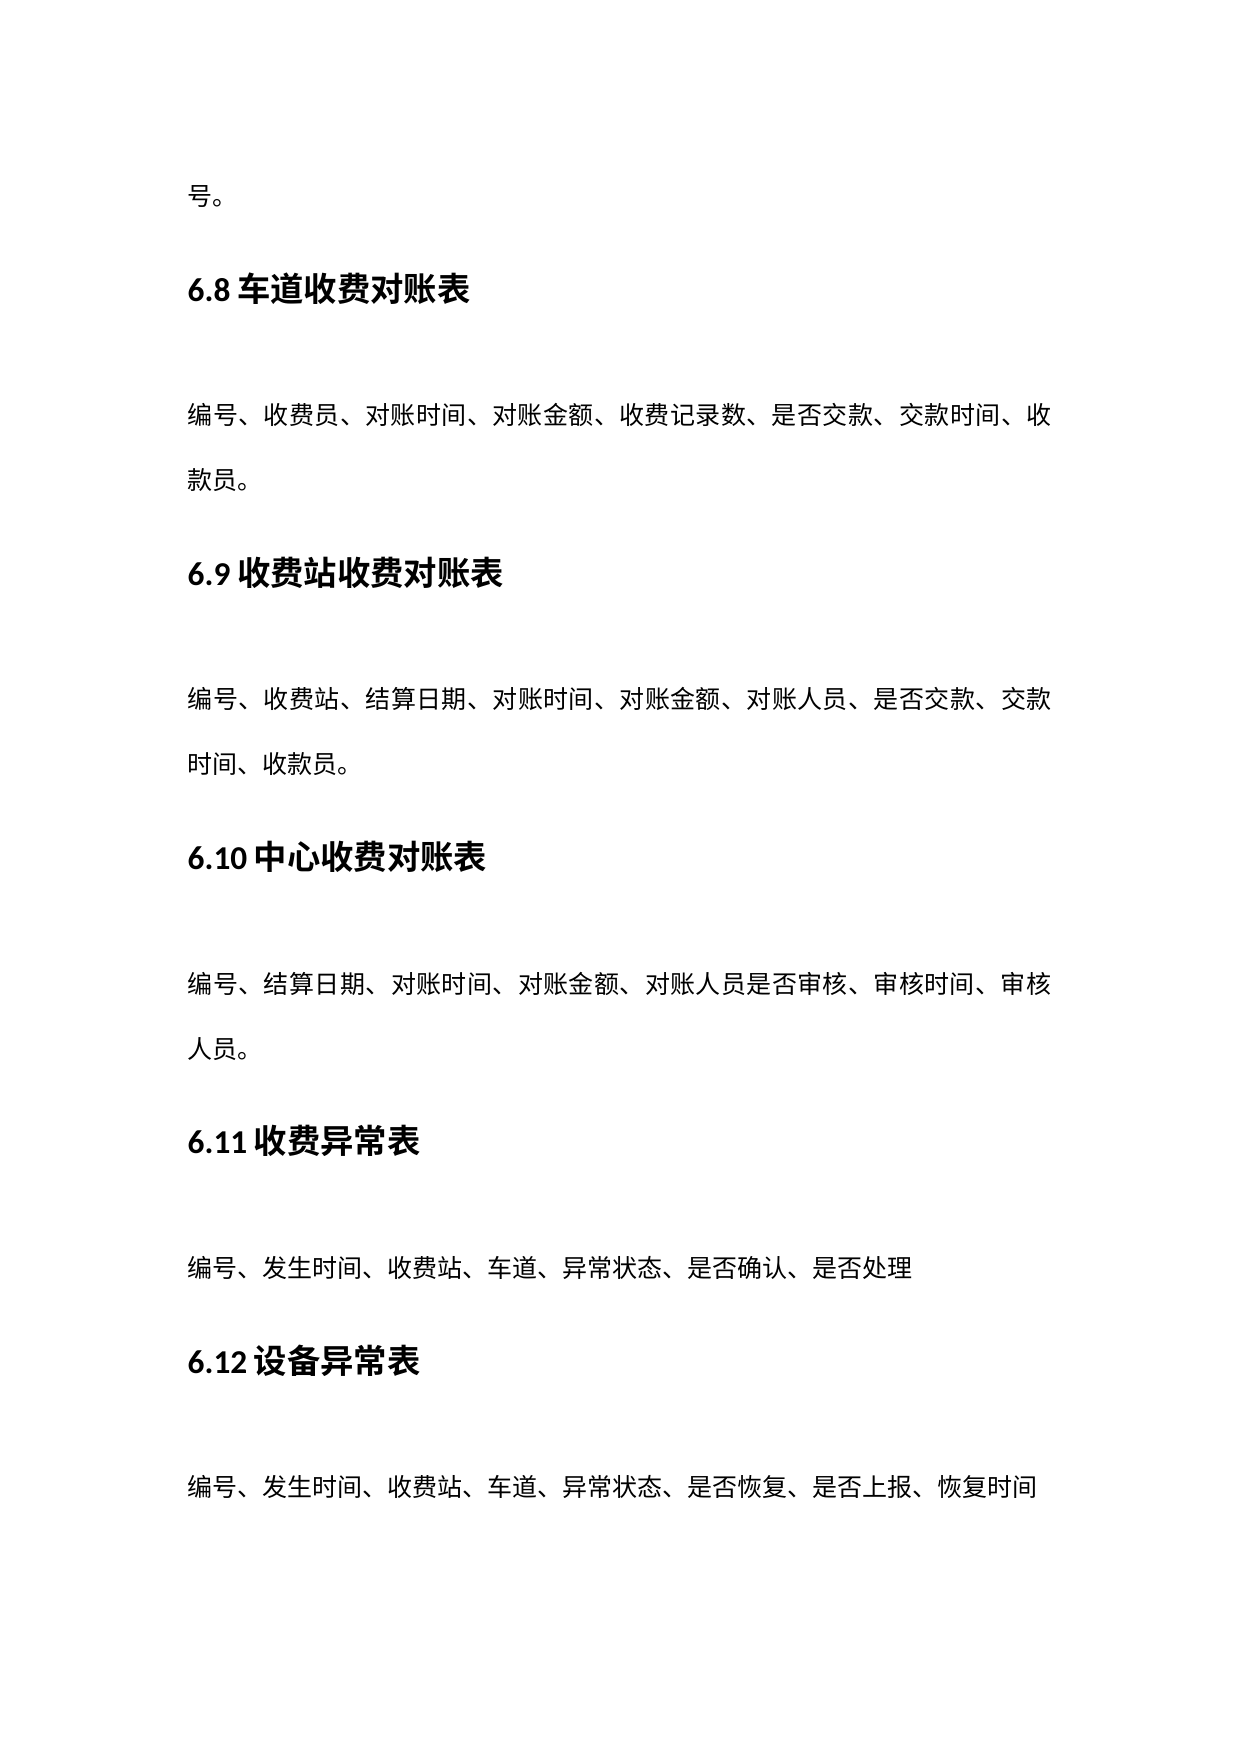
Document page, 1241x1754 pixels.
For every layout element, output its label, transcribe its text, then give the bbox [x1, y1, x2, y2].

text 编号、发生时间、收费站、车道、异常状态、是否确认、是否处理 [187, 1234, 1053, 1299]
text 编号、结算日期、对账时间、对账金额、对账人员是否审核、审核时间、审核人员。 [187, 950, 1053, 1080]
subtitle 6.11收费异常表 [187, 1107, 1053, 1172]
text 编号、收费站、结算日期、对账时间、对账金额、对账人员、是否交款、交款时间、收款员。 [187, 666, 1053, 796]
subtitle 6.8车道收费对账表 [187, 254, 1053, 319]
subtitle 6.12设备异常表 [187, 1326, 1053, 1391]
text 编号、发生时间、收费站、车道、异常状态、是否恢复、是否上报、恢复时间 [187, 1453, 1053, 1518]
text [187, 162, 1053, 227]
subtitle 6.9收费站收费对账表 [187, 538, 1053, 603]
text 编号、收费员、对账时间、对账金额、收费记录数、是否交款、交款时间、收款员。 [187, 381, 1053, 511]
subtitle 6.10中心收费对账表 [187, 823, 1053, 888]
